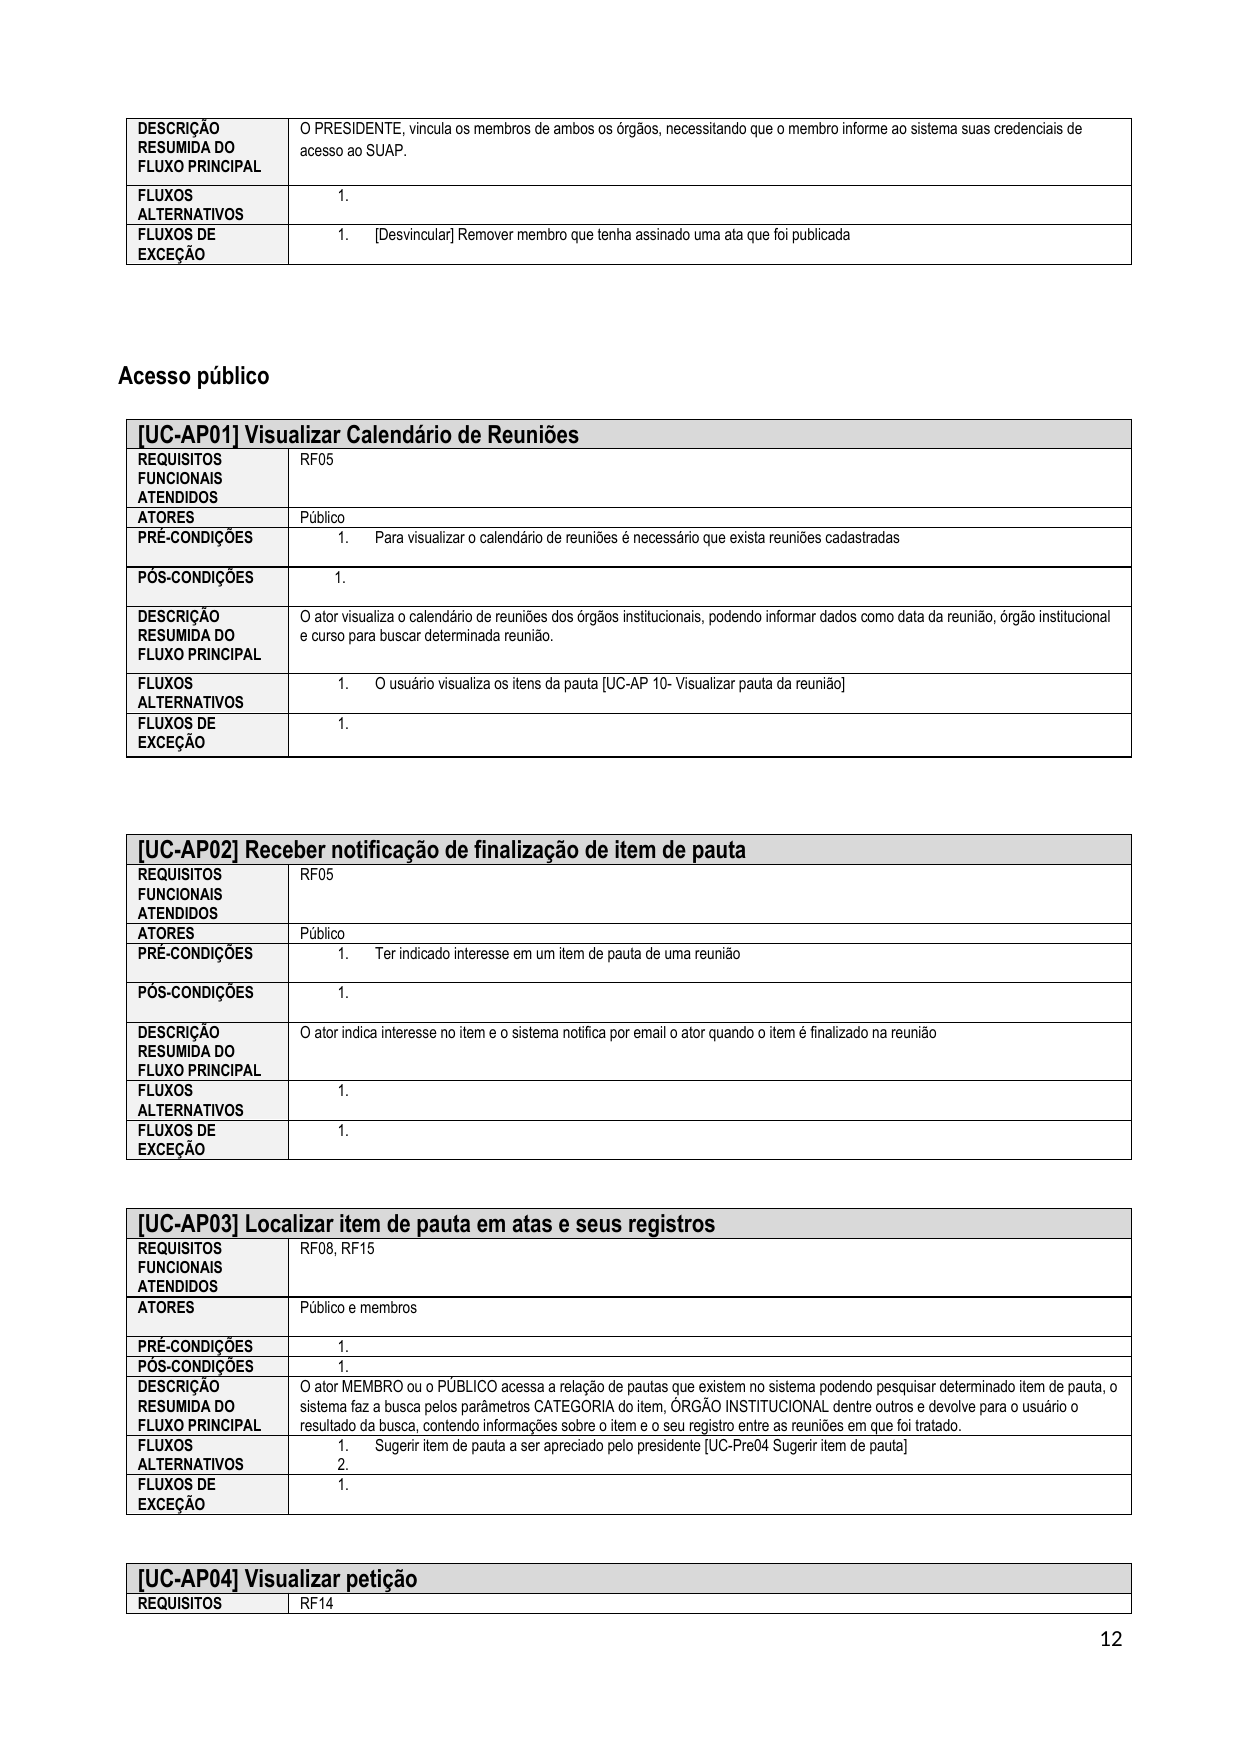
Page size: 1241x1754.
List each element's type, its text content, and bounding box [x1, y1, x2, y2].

table_cell [289, 983, 1131, 1022]
table_cell [Desvincular] Remover membro que tenha assinado uma ata que foi publicada [289, 225, 1131, 263]
table_header [UC-AP03] Localizar item de pauta em atas e seus registros [127, 1209, 1131, 1238]
table_cell RF14 [289, 1594, 1131, 1613]
table_cell O PRESIDENTE, vincula os membros de ambos os órgãos, necessitando que o membro informe ao sistema suas credenciais de acesso ao SUAP. [289, 119, 1131, 185]
table_cell REQUISITOS FUNCIONAIS ATENDIDOS [127, 1239, 288, 1296]
table_cell O usuário visualiza os itens da pauta [UC-AP 10- Visualizar pauta da reunião] [289, 674, 1131, 712]
table_cell RF05 [289, 449, 1131, 507]
table_cell FLUXOS ALTERNATIVOS [127, 674, 288, 712]
table_cell ATORES [127, 1298, 288, 1336]
table_cell FLUXOS ALTERNATIVOS [127, 1081, 288, 1119]
table_header [UC-AP02] Receber notificação de finalização de item de pauta [127, 835, 1131, 864]
table_cell ATORES [127, 508, 288, 527]
table_cell Público [289, 508, 1131, 527]
table_cell O ator visualiza o calendário de reuniões dos órgãos institucionais, podendo informar dados como data da reunião, órgão institucional e curso para buscar determinada reunião. [289, 607, 1131, 673]
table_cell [127, 1594, 288, 1613]
table_cell RF05 [289, 865, 1131, 923]
table_cell [289, 714, 1131, 756]
table_cell Público [289, 924, 1131, 943]
table_cell Ter indicado interesse em um item de pauta de uma reunião [289, 944, 1131, 982]
table_cell DESCRIÇÃO RESUMIDA DO FLUXO PRINCIPAL [127, 119, 288, 185]
table_cell DESCRIÇÃO RESUMIDA DO FLUXO PRINCIPAL [127, 1023, 288, 1080]
table_cell ATORES [127, 924, 288, 943]
table_cell FLUXOS ALTERNATIVOS [127, 1436, 288, 1474]
table_cell DESCRIÇÃO RESUMIDA DO FLUXO PRINCIPAL [127, 607, 288, 673]
table_cell REQUISITOS FUNCIONAIS ATENDIDOS [127, 865, 288, 923]
table_cell [289, 1337, 1131, 1356]
text Acesso público [118, 361, 1122, 390]
table_cell FLUXOS DE EXCEÇÃO [127, 225, 288, 263]
table_cell Público e membros [289, 1298, 1131, 1336]
table_cell [289, 186, 1131, 224]
table_cell PRÉ-CONDIÇÕES [127, 1337, 288, 1356]
table_cell DESCRIÇÃO RESUMIDA DO FLUXO PRINCIPAL [127, 1377, 288, 1435]
table_cell PÓS-CONDIÇÕES [127, 983, 288, 1022]
table_cell PRÉ-CONDIÇÕES [127, 944, 288, 982]
table_header [UC-AP04] Visualizar petição [127, 1564, 1131, 1593]
table_cell [289, 1357, 1131, 1376]
table_cell REQUISITOS FUNCIONAIS ATENDIDOS [127, 449, 288, 507]
table_cell PÓS-CONDIÇÕES [127, 1357, 288, 1376]
table_cell [289, 1475, 1131, 1513]
table_cell [289, 1081, 1131, 1119]
table_cell Para visualizar o calendário de reuniões é necessário que exista reuniões cadastradas [289, 528, 1131, 566]
table_cell FLUXOS DE EXCEÇÃO [127, 1475, 288, 1513]
table_cell [289, 1121, 1131, 1159]
table_cell Sugerir item de pauta a ser apreciado pelo presidente [UC-Pre04 Sugerir item de pauta] [289, 1436, 1131, 1474]
table_cell RF08, RF15 [289, 1239, 1131, 1296]
table_cell FLUXOS ALTERNATIVOS [127, 186, 288, 224]
table_cell PÓS-CONDIÇÕES [127, 568, 288, 606]
table_cell O ator MEMBRO ou o PÚBLICO acessa a relação de pautas que existem no sistema podendo pesquisar determinado item de pauta, o sistema faz a busca pelos parâmetros CATEGORIA do item, ÓRGÃO INSTITUCIONAL dentre outros e devolve para o usuário o resultado da busca, contendo informações sobre o item e o seu registro entre as reuniões em que foi tratado. [289, 1377, 1131, 1435]
table_cell PRÉ-CONDIÇÕES [127, 528, 288, 566]
table_header [UC-AP01] Visualizar Calendário de Reuniões [127, 420, 1131, 448]
table_cell FLUXOS DE EXCEÇÃO [127, 714, 288, 756]
table_cell FLUXOS DE EXCEÇÃO [127, 1121, 288, 1159]
table_cell 1. [289, 568, 1131, 606]
table_cell O ator indica interesse no item e o sistema notifica por email o ator quando o item é finalizado na reunião [289, 1023, 1131, 1080]
